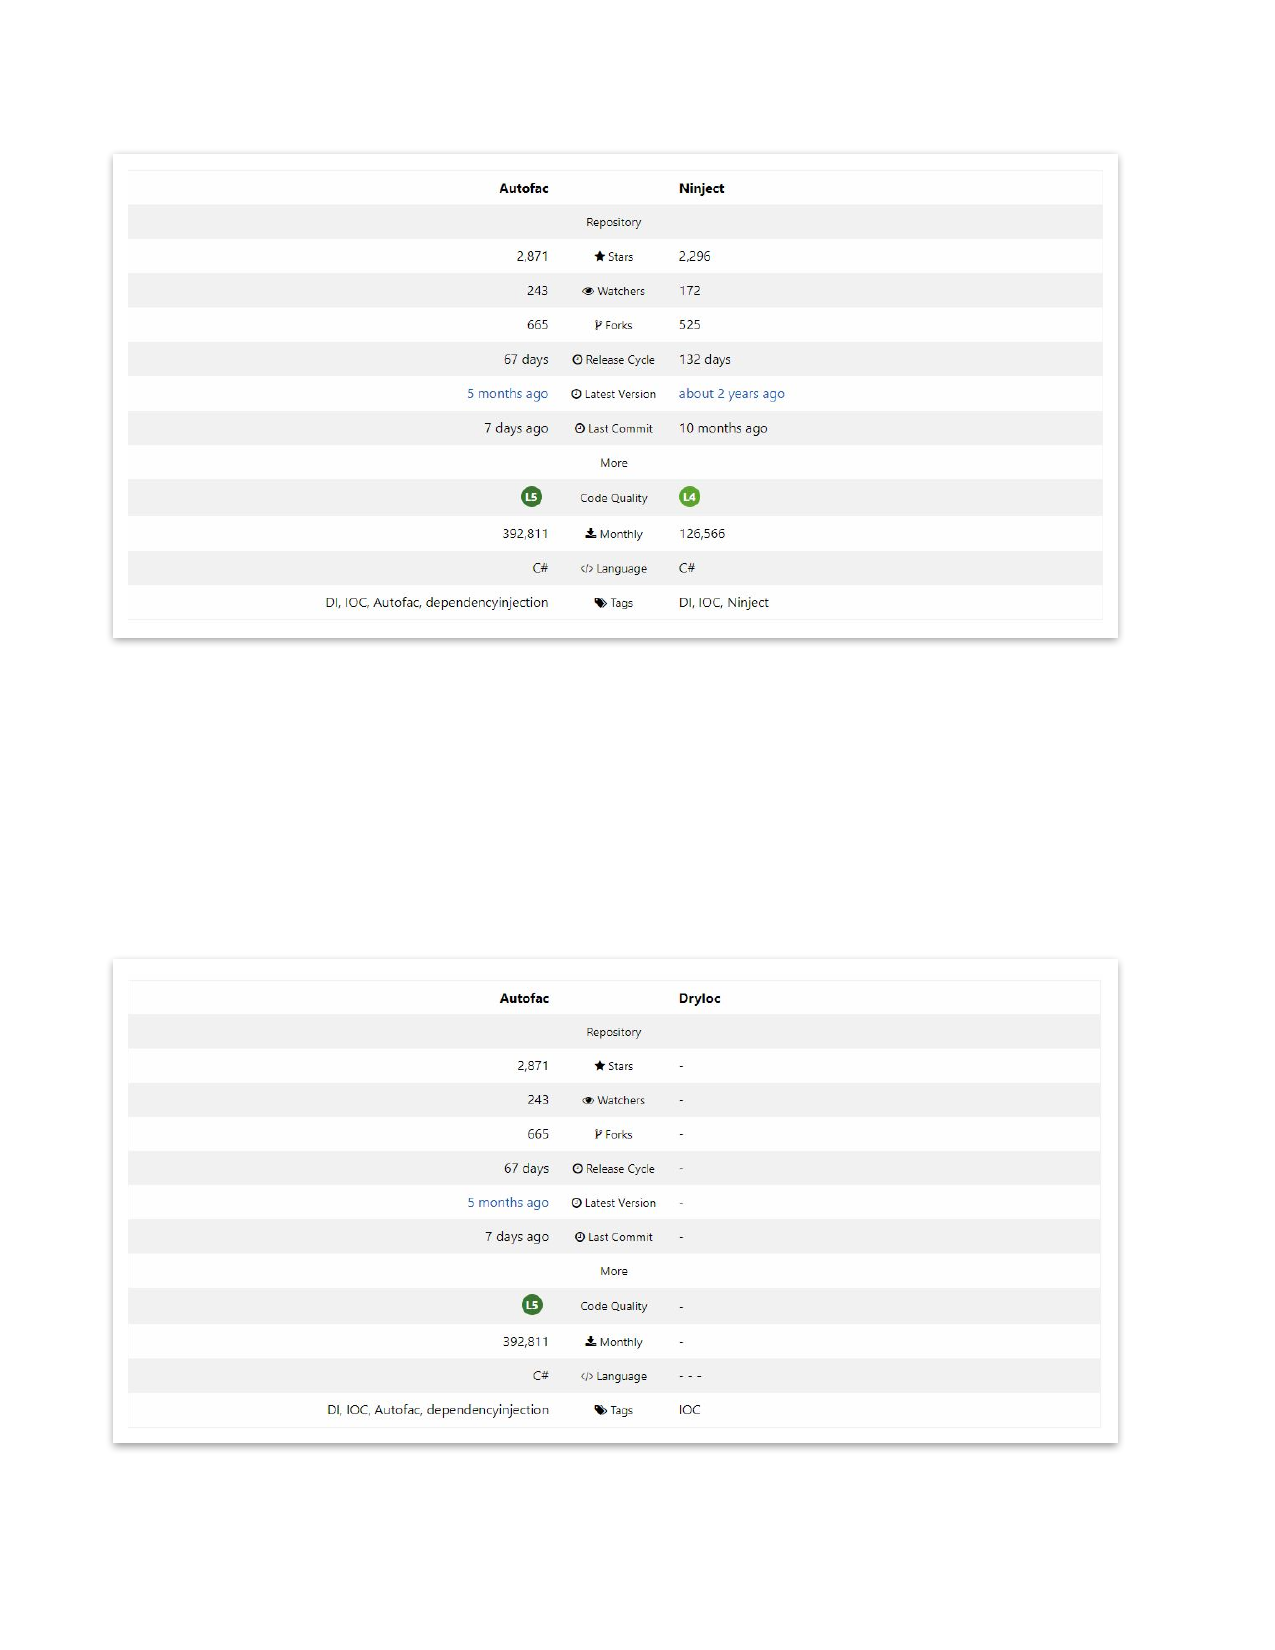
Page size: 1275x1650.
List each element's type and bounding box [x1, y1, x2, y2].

picture [128, 169, 1103, 623]
picture [128, 974, 1103, 1429]
